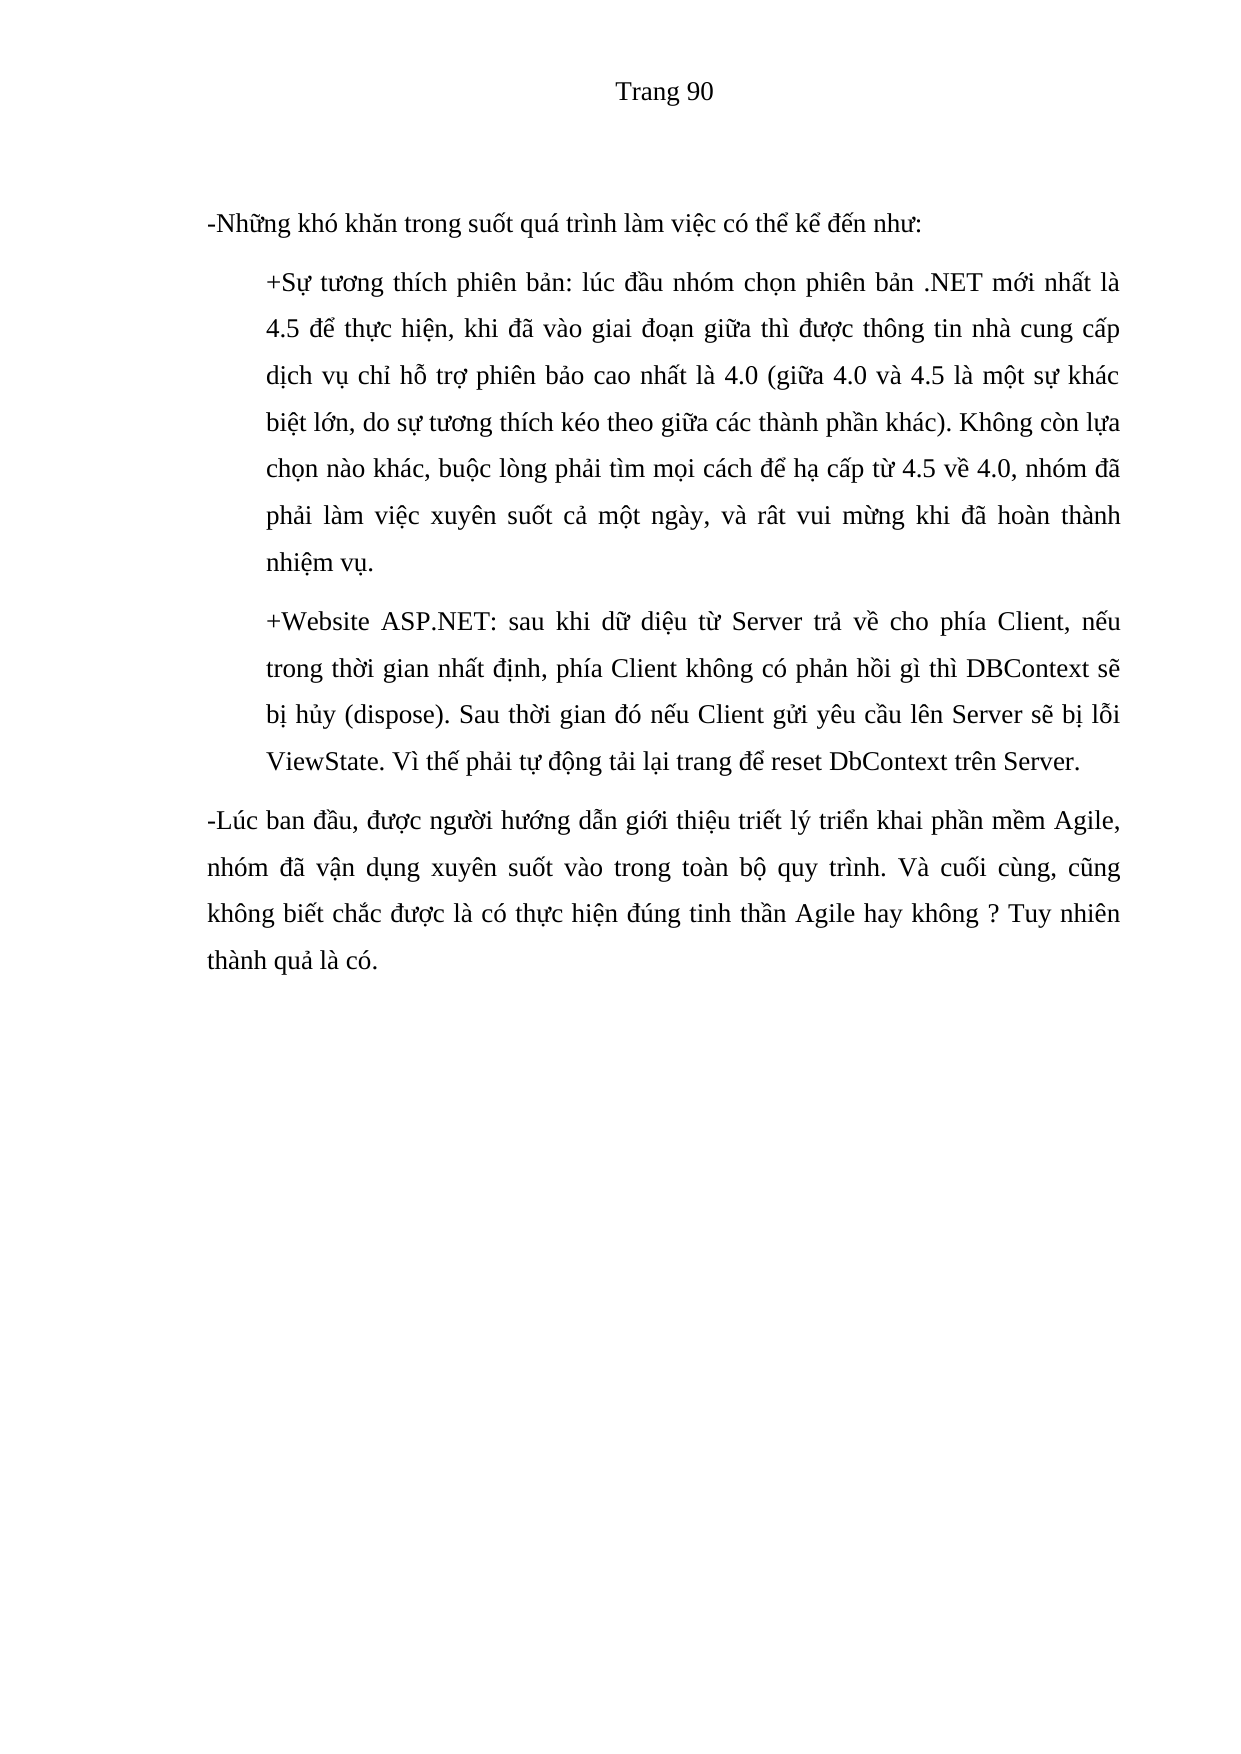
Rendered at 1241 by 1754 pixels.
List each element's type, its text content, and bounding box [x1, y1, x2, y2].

text -Lúc ban đầu, được người hướng dẫn giới thiệu triết lý triển khai phần mềm Agile, nhóm đã vận dụng xuyên suốt vào trong toàn bộ quy trình. Và cuối cùng, cũng không biết chắc được là có thực hiện đúng tinh thần Agile hay không ? Tuy nhiên thành quả là có. [207, 804, 1122, 975]
text -Những khó khăn trong suốt quá trình làm việc có thể kể đến như: [207, 207, 1122, 238]
text +Website ASP.NET: sau khi dữ diệu từ Server trả về cho phía Client, nếu trong thời gian nhất định, phía Client không có phản hồi gì thì DBContext sẽ bị hủy (dispose). Sau thời gian đó nếu Client gửi yêu cầu lên Server sẽ bị lỗi ViewState. Vì thế phải tự động tải lại trang để reset DbContext trên Server. [266, 605, 1122, 776]
text +Sự tương thích phiên bản: lúc đầu nhóm chọn phiên bản .NET mới nhất là 4.5 để thực hiện, khi đã vào giai đoạn giữa thì được thông tin nhà cung cấp dịch vụ chỉ hỗ trợ phiên bảo cao nhất là 4.0 (giữa 4.0 và 4.5 là một sự khác biệt lớn, do sự tương thích kéo theo giữa các thành phần khác). Không còn lựa chọn nào khác, buộc lòng phải tìm mọi cách để hạ cấp từ 4.5 về 4.0, nhóm đã phải làm việc xuyên suốt cả một ngày, và rât vui mừng khi đã hoàn thành nhiệm vụ. [266, 266, 1122, 577]
